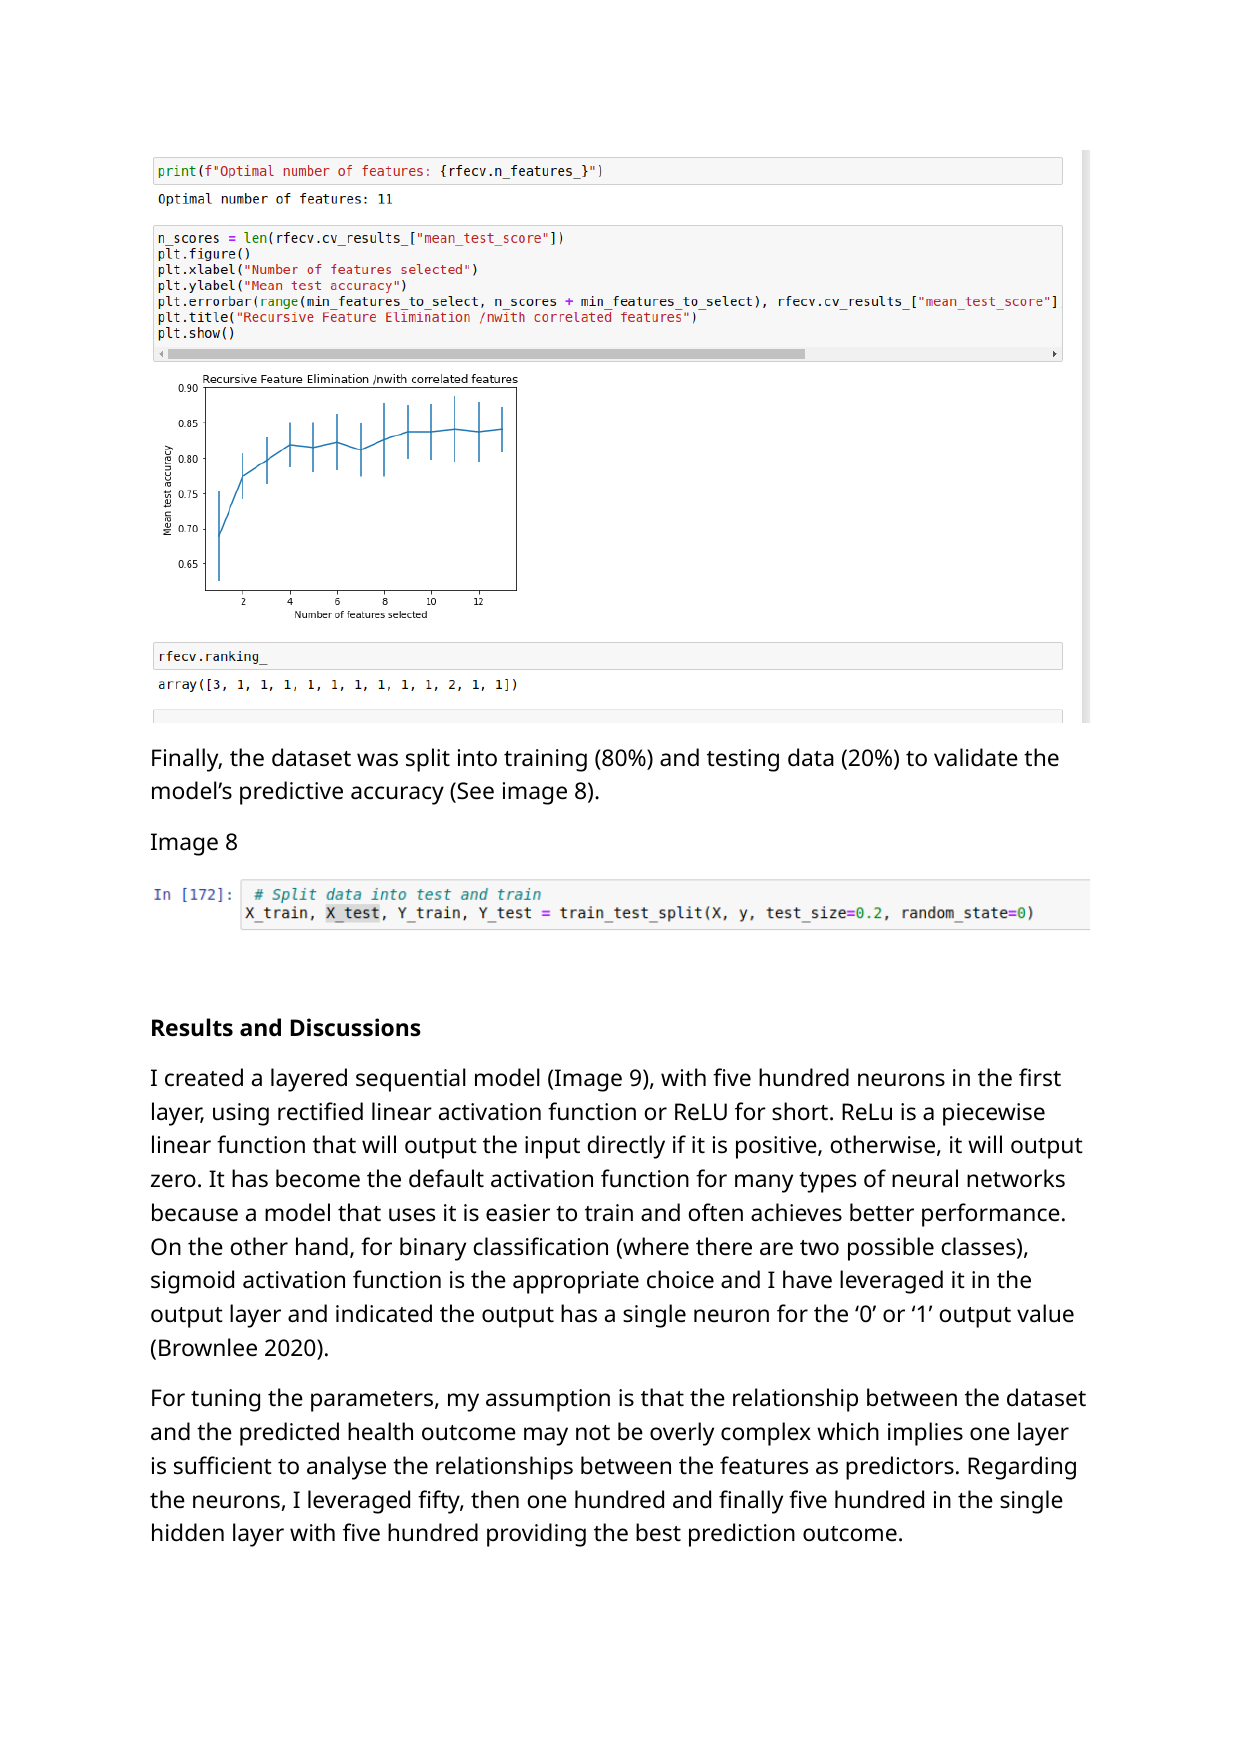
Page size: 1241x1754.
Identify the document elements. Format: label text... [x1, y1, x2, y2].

text For tuning the parameters, my assumption is that the relationship between the dataset and the predicted health outcome may not be overly complex which implies one layer is sufficient to analyse the relationships between the features as predictors. Regarding the neurons, I leveraged fifty, then one hundred and finally five hundred in the single hidden layer with five hundred providing the best prediction outcome. [150, 1382, 1090, 1548]
picture [150, 876, 1091, 942]
text I created a layered sequential model (Image 9), with five hundred neurons in the first layer, using rectified linear activation function or ReLU for short. ReLu is a piecewise linear function that will output the input directly if it is positive, otherwise, it will output zero. It has become the default activation function for many types of neural networks because a model that uses it is easier to train and often achieves better performance. On the other hand, for binary classification (where there are two possible classes), sigmoid activation function is the appropriate choice and I have leveraged it in the output layer and indicated the output has a single neuron for the ‘0’ or ‘1’ output value (Brownlee 2020). [150, 1062, 1090, 1363]
text Finally, the dataset was split into training (80%) and testing data (20%) to validate the model’s predictive accuracy (See image 8). [150, 741, 1090, 806]
text Results and Discussions [150, 1011, 1090, 1043]
text Image 8 [150, 826, 1090, 857]
picture [150, 150, 1091, 723]
